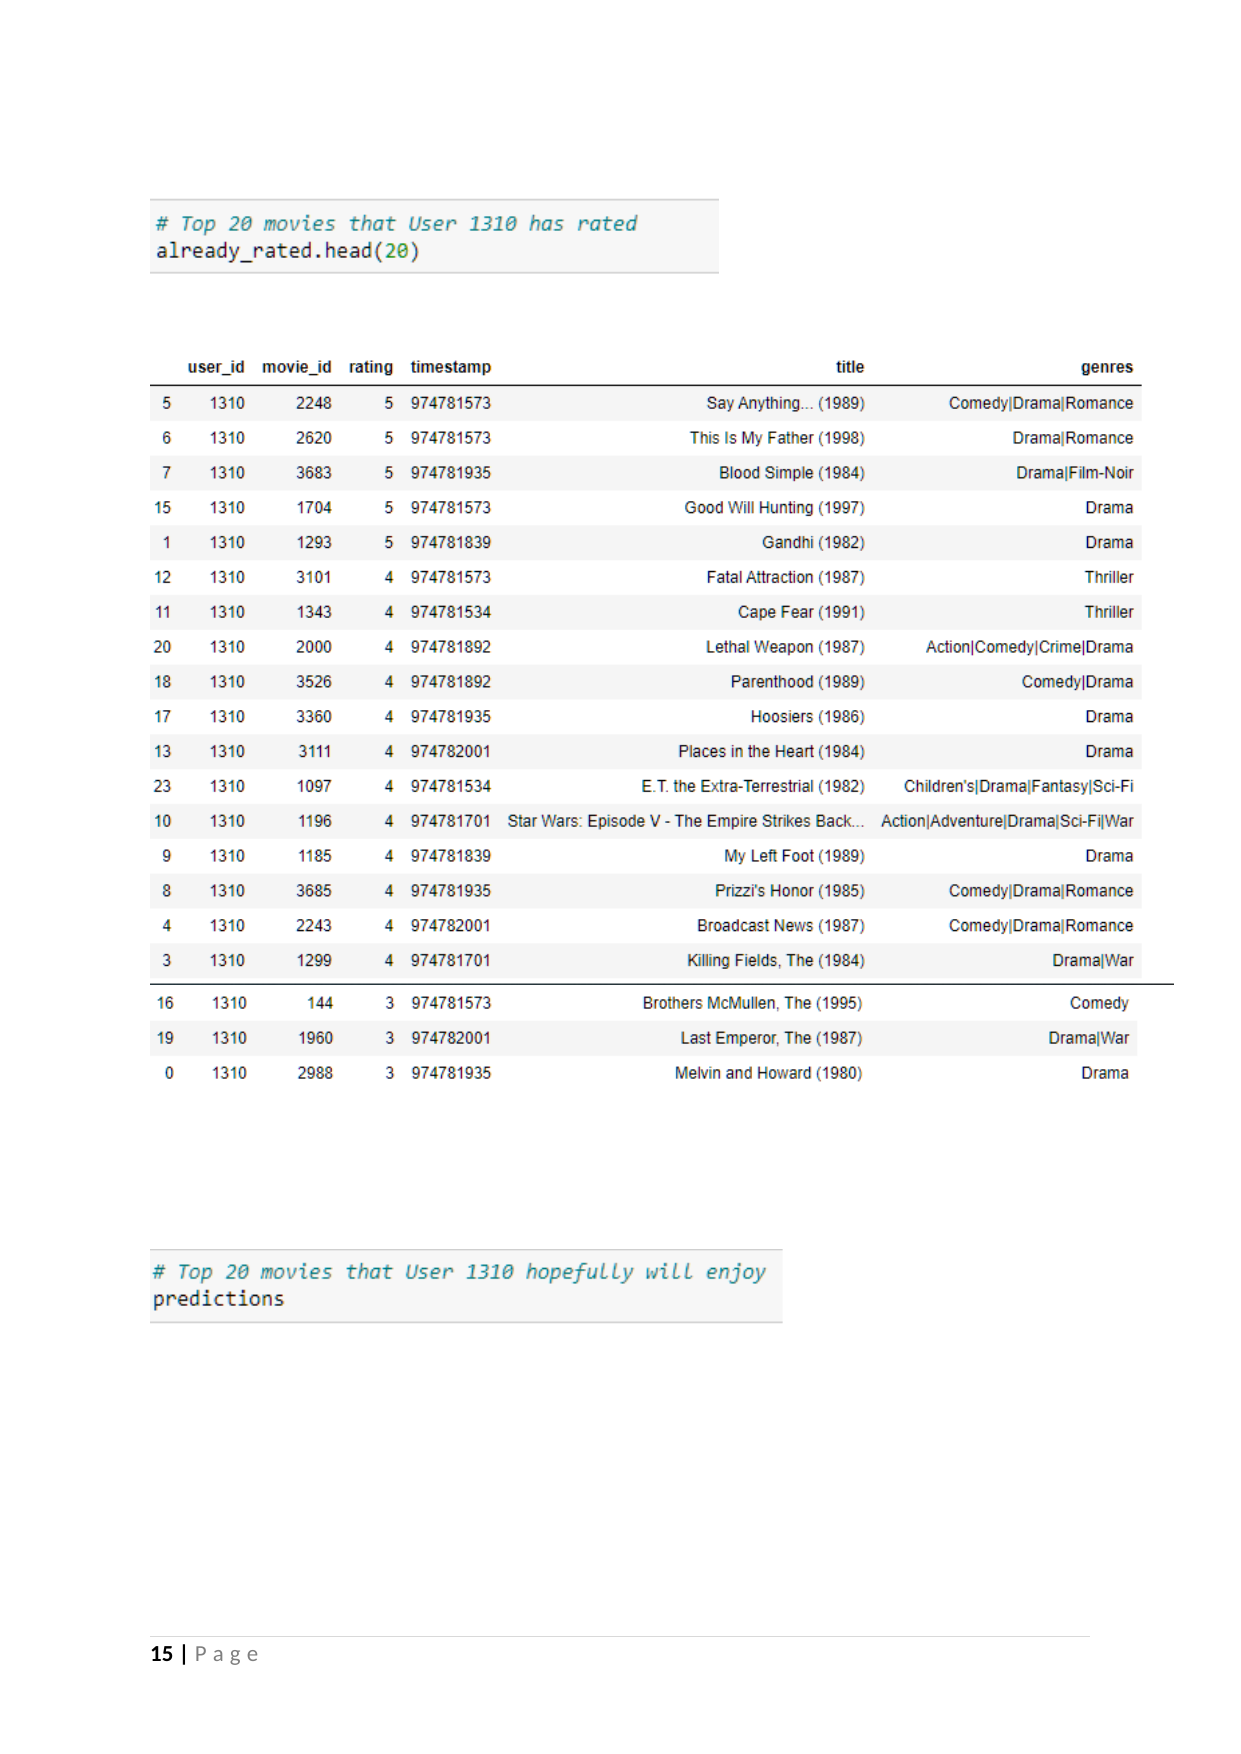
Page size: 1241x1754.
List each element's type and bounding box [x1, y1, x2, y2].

picture [150, 196, 719, 285]
picture [150, 986, 1139, 1091]
picture [150, 1249, 783, 1325]
picture [150, 350, 1174, 985]
